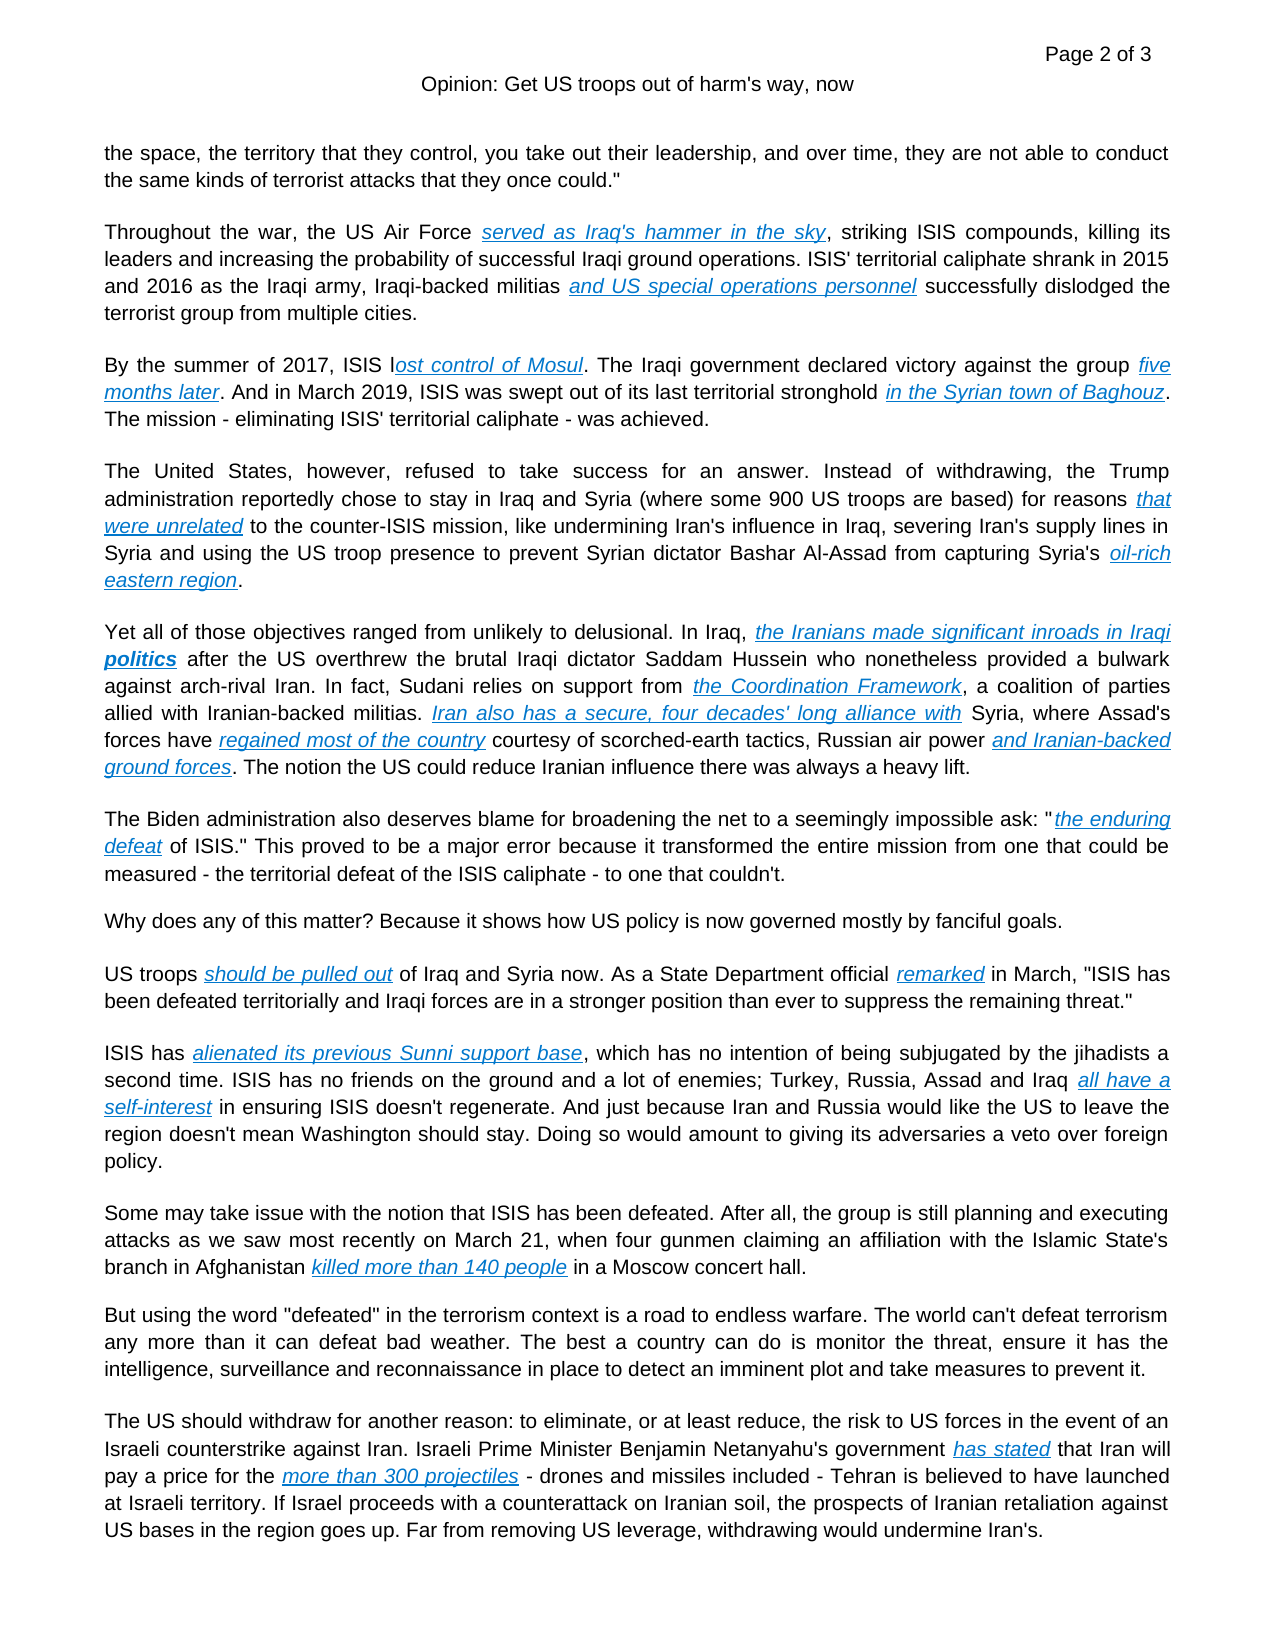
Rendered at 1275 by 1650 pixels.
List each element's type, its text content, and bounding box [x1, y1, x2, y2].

text The Biden administration also deserves blame for broadening the net to a seemingly impossible ask: "the enduring defeat of ISIS." This proved to be a major error because it transformed the entire mission from one that could be measured - the territorial defeat of the ISIS caliphate - to one that couldn't. [104, 804, 1171, 885]
text The US should withdraw for another reason: to eliminate, or at least reduce, the risk to US forces in the event of an Israeli counterstrike against Iran. Israeli Prime Minister Benjamin Netanyahu's government has stated that Iran will pay a price for the more than 300 projectiles - drones and missiles included - Tehran is believed to have launched at Israeli territory. If Israel proceeds with a counterattack on Iranian soil, the prospects of Iranian retaliation against US bases in the region goes up. Far from removing US leverage, withdrawing would undermine Iran's. [104, 1406, 1171, 1542]
text Some may take issue with the notion that ISIS has been defeated. After all, the group is still planning and executing attacks as we saw most recently on March 21, when four gunmen claiming an affiliation with the Islamic State's branch in Afghanistan killed more than 140 people in a Moscow concert hall. [104, 1198, 1171, 1279]
text By the summer of 2017, ISIS lost control of Mosul. The Iraqi government declared victory against the group five months later. And in March 2019, ISIS was swept out of its last territorial stronghold in the Syrian town of Baghouz. The mission - eliminating ISIS' territorial caliphate - was achieved. [104, 350, 1171, 431]
text Throughout the war, the US Air Force served as Iraq's hammer in the sky, striking ISIS compounds, killing its leaders and increasing the probability of successful Iraqi ground operations. ISIS' territorial caliphate shrank in 2015 and 2016 as the Iraqi army, Iraqi-backed militias and US special operations personnel successfully dislodged the terrorist group from multiple cities. [104, 217, 1171, 325]
text ISIS has alienated its previous Sunni support base, which has no intention of being subjugated by the jihadists a second time. ISIS has no friends on the ground and a lot of enemies; Turkey, Russia, Assad and Iraq all have a self-interest in ensuring ISIS doesn't regenerate. And just because Iran and Russia would like the US to leave the region doesn't mean Washington should stay. Doing so would amount to giving its adversaries a veto over foreign policy. [104, 1037, 1171, 1173]
text The United States, however, refused to take success for an answer. Instead of withdrawing, the Trump administration reportedly chose to stay in Iraq and Syria (where some 900 US troops are based) for reasons that were unrelated to the counter-ISIS mission, like undermining Iran's influence in Iraq, severing Iran's supply lines in Syria and using the US troop presence to prevent Syrian dictator Bashar Al-Assad from capturing Syria's oil-rich eastern region. [104, 456, 1171, 592]
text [104, 137, 1171, 192]
text Why does any of this matter? Because it shows how US policy is now governed mostly by fanciful goals. [104, 906, 1171, 933]
text US troops should be pulled out of Iraq and Syria now. As a State Department official remarked in March, "ISIS has been defeated territorially and Iraqi forces are in a stronger position than ever to suppress the remaining threat." [104, 958, 1171, 1012]
text But using the word "defeated" in the terrorism context is a road to endless warfare. The world can't defeat terrorism any more than it can defeat bad weather. The best a country can do is monitor the threat, ensure it has the intelligence, surveillance and reconnaissance in place to detect an imminent plot and take measures to prevent it. [104, 1300, 1171, 1381]
text Yet all of those objectives ranged from unlikely to delusional. In Iraq, the Iranians made significant inroads in Iraqi politics after the US overthrew the brutal Iraqi dictator Saddam Hussein who nonetheless provided a bulwark against arch-rival Iran. In fact, Sudani relies on support from the Coordination Framework, a coalition of parties allied with Iranian-backed militias. Iran also has a secure, four decades' long alliance with Syria, where Assad's forces have regained most of the country courtesy of scorched-earth tactics, Russian air power and Iranian-backed ground forces. The notion the US could reduce Iranian influence there was always a heavy lift. [104, 617, 1171, 779]
